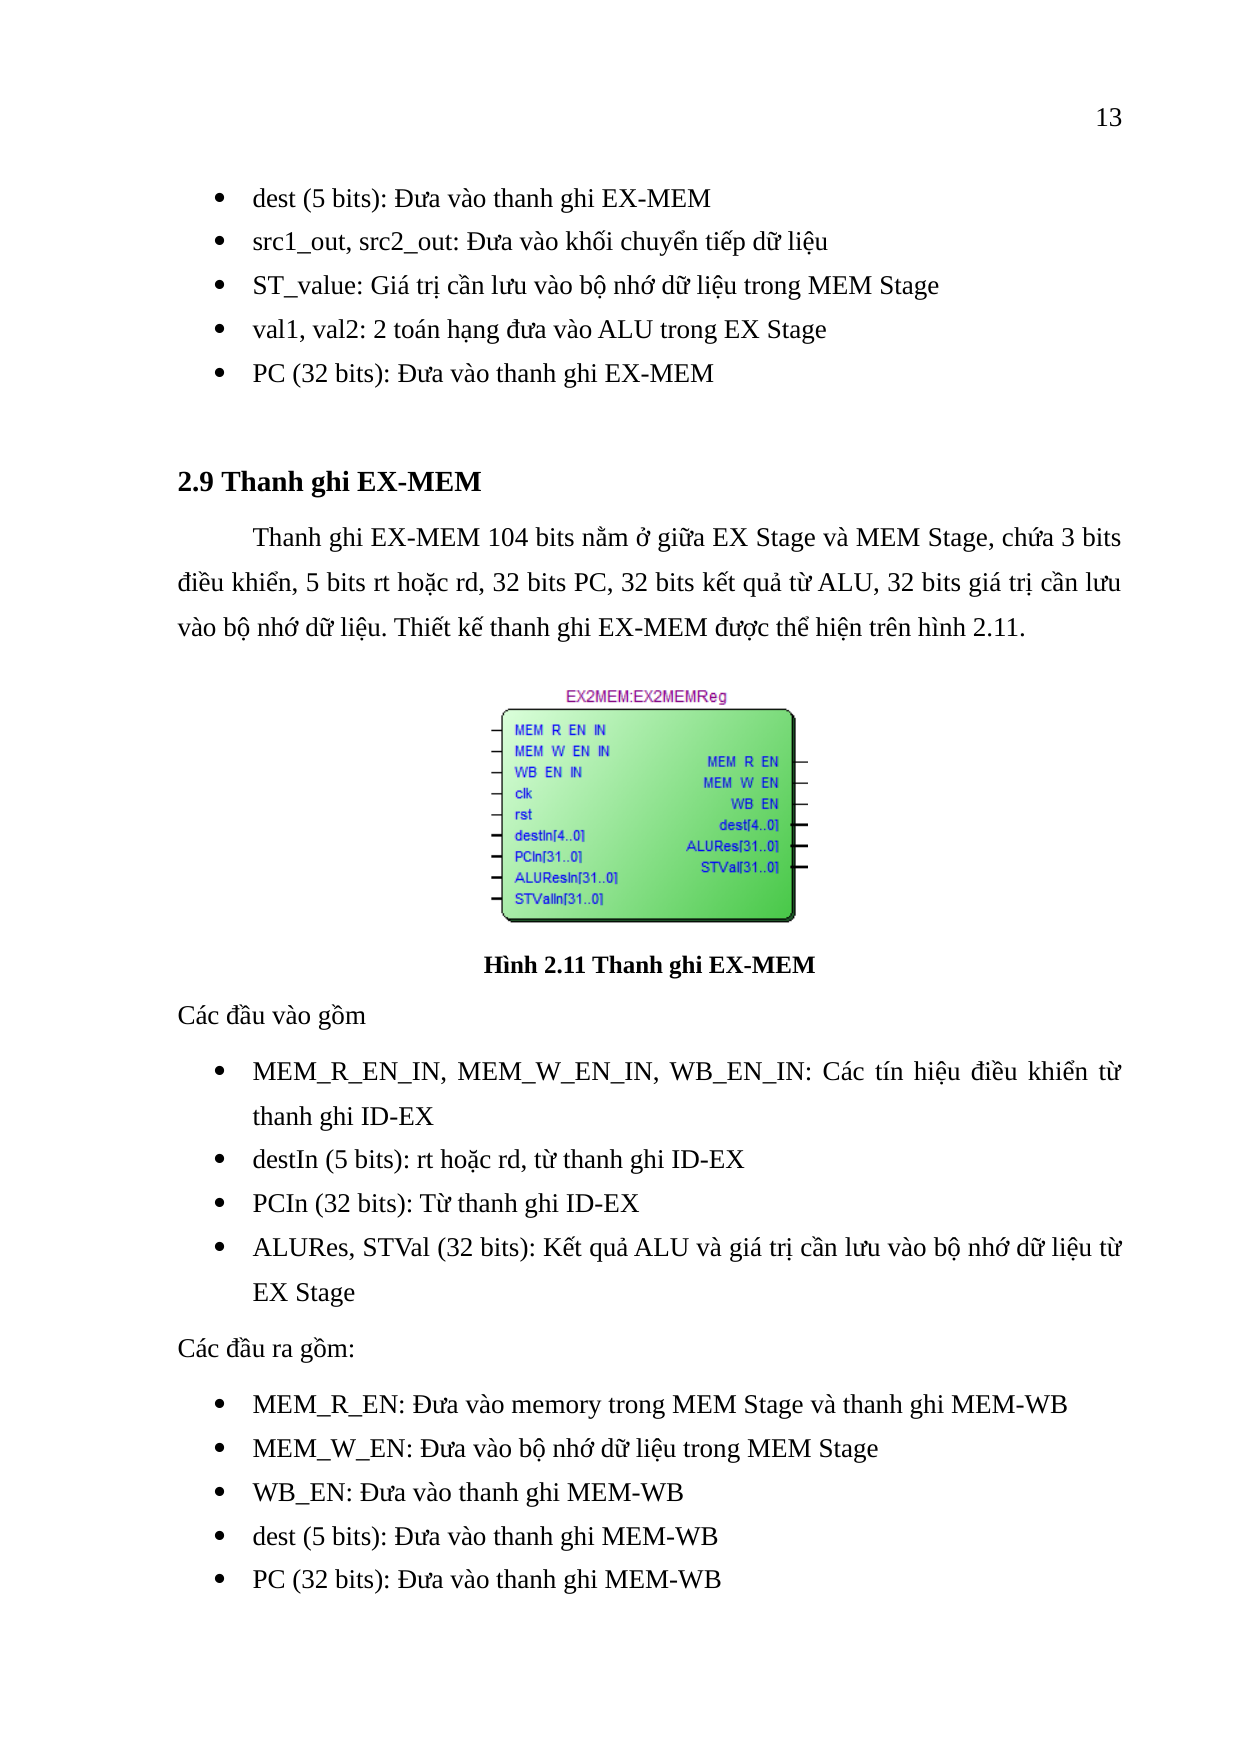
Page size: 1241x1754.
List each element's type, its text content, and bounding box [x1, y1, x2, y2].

text Hình 2.11 Thanh ghi EX-MEM [177, 946, 1122, 983]
list MEM_R_EN_IN, MEM_W_EN_IN, WB_EN_IN: Các tín hiệu điều khiển từ thanh ghi ID-EX [215, 1052, 1122, 1134]
list MEM_R_EN: Đưa vào memory trong MEM Stage và thanh ghi MEM-WB [215, 1385, 1122, 1423]
list dest (5 bits): Đưa vào thanh ghi EX-MEM [215, 178, 1122, 216]
text Các đầu vào gồm [177, 996, 1122, 1033]
text Thanh ghi EX-MEM 104 bits nằm ở giữa EX Stage và MEM Stage, chứa 3 bits điều khiển, 5 bits rt hoặc rd, 32 bits PC, 32 bits kết quả từ ALU, 32 bits giá trị cần lưu vào bộ nhớ dữ liệu. Thiết kế thanh ghi EX-MEM được thể hiện trên hình 2.11. [177, 518, 1122, 646]
list src1_out, src2_out: Đưa vào khối chuyển tiếp dữ liệu [215, 222, 1122, 260]
list val1, val2: 2 toán hạng đưa vào ALU trong EX Stage [215, 310, 1122, 347]
subtitle Thanh ghi EX-MEM [177, 462, 1122, 499]
list dest (5 bits): Đưa vào thanh ghi MEM-WB [215, 1517, 1122, 1554]
list MEM_W_EN: Đưa vào bộ nhớ dữ liệu trong MEM Stage [215, 1429, 1122, 1467]
picture [491, 664, 808, 928]
list PC (32 bits): Đưa vào thanh ghi EX-MEM [215, 353, 1122, 391]
list ALURes, STVal (32 bits): Kết quả ALU và giá trị cần lưu vào bộ nhớ dữ liệu từ EX Stage [215, 1228, 1122, 1311]
list PC (32 bits): Đưa vào thanh ghi MEM-WB [215, 1560, 1122, 1598]
list destIn (5 bits): rt hoặc rd, từ thanh ghi ID-EX [215, 1141, 1122, 1178]
list ST_value: Giá trị cần lưu vào bộ nhớ dữ liệu trong MEM Stage [215, 266, 1122, 303]
list WB_EN: Đưa vào thanh ghi MEM-WB [215, 1473, 1122, 1510]
list PCIn (32 bits): Từ thanh ghi ID-EX [215, 1184, 1122, 1222]
text Các đầu ra gồm: [177, 1329, 1122, 1367]
